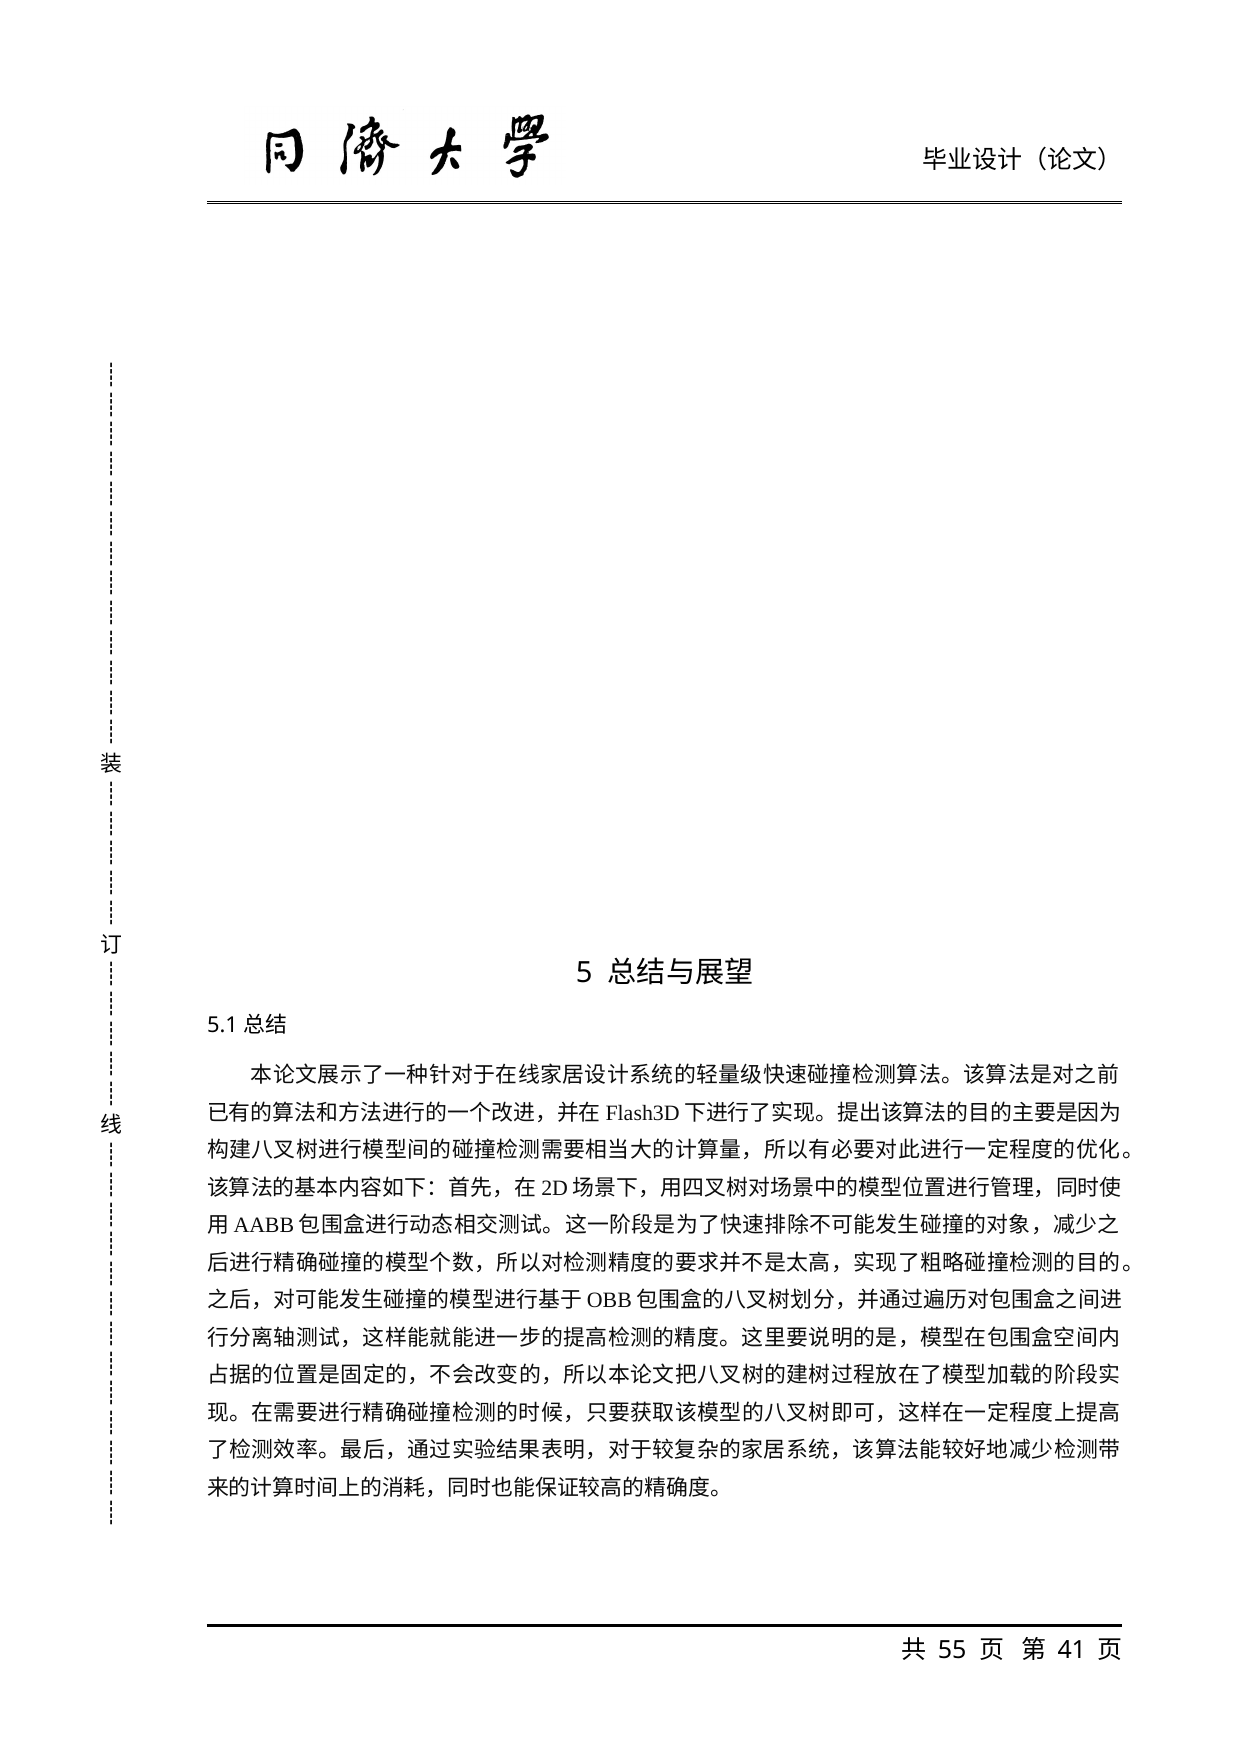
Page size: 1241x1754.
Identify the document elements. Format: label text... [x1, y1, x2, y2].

subtitle 5.1 总结 [207, 1003, 1122, 1040]
picture [244, 106, 567, 185]
text 本论文展示了一种针对于在线家居设计系统的轻量级快速碰撞检测算法。该算法是对之前已有的算法和方法进行的一个改进，并在Flash3D下进行了实现。提出该算法的目的主要是因为构建八叉树进行模型间的碰撞检测需要相当大的计算量，所以有必要对此进行一定程度的优化。该算法的基本内容如下：首先，在2D场景下，用四叉树对场景中的模型位置进行管理，同时使用AABB包围盒进行动态相交测试。这一阶段是为了快速排除不可能发生碰撞的对象，减少之后进行精确碰撞的模型个数，所以对检测精度的要求并不是太高，实现了粗略碰撞检测的目的。之后，对可能发生碰撞的模型进行基于OBB包围盒的八叉树划分，并通过遍历对包围盒之间进行分离轴测试，这样能就能进一步的提高检测的精度。这里要说明的是，模型在包围盒空间内占据的位置是固定的，不会改变的，所以本论文把八叉树的建树过程放在了模型加载的阶段实现。在需要进行精确碰撞检测的时候，只要获取该模型的八叉树即可，这样在一定程度上提高了检测效率。最后，通过实验结果表明，对于较复杂的家居系统，该算法能较好地减少检测带来的计算时间上的消耗，同时也能保证较高的精确度。 [207, 1053, 1122, 1503]
subtitle 5 总结与展望 [207, 953, 1122, 990]
